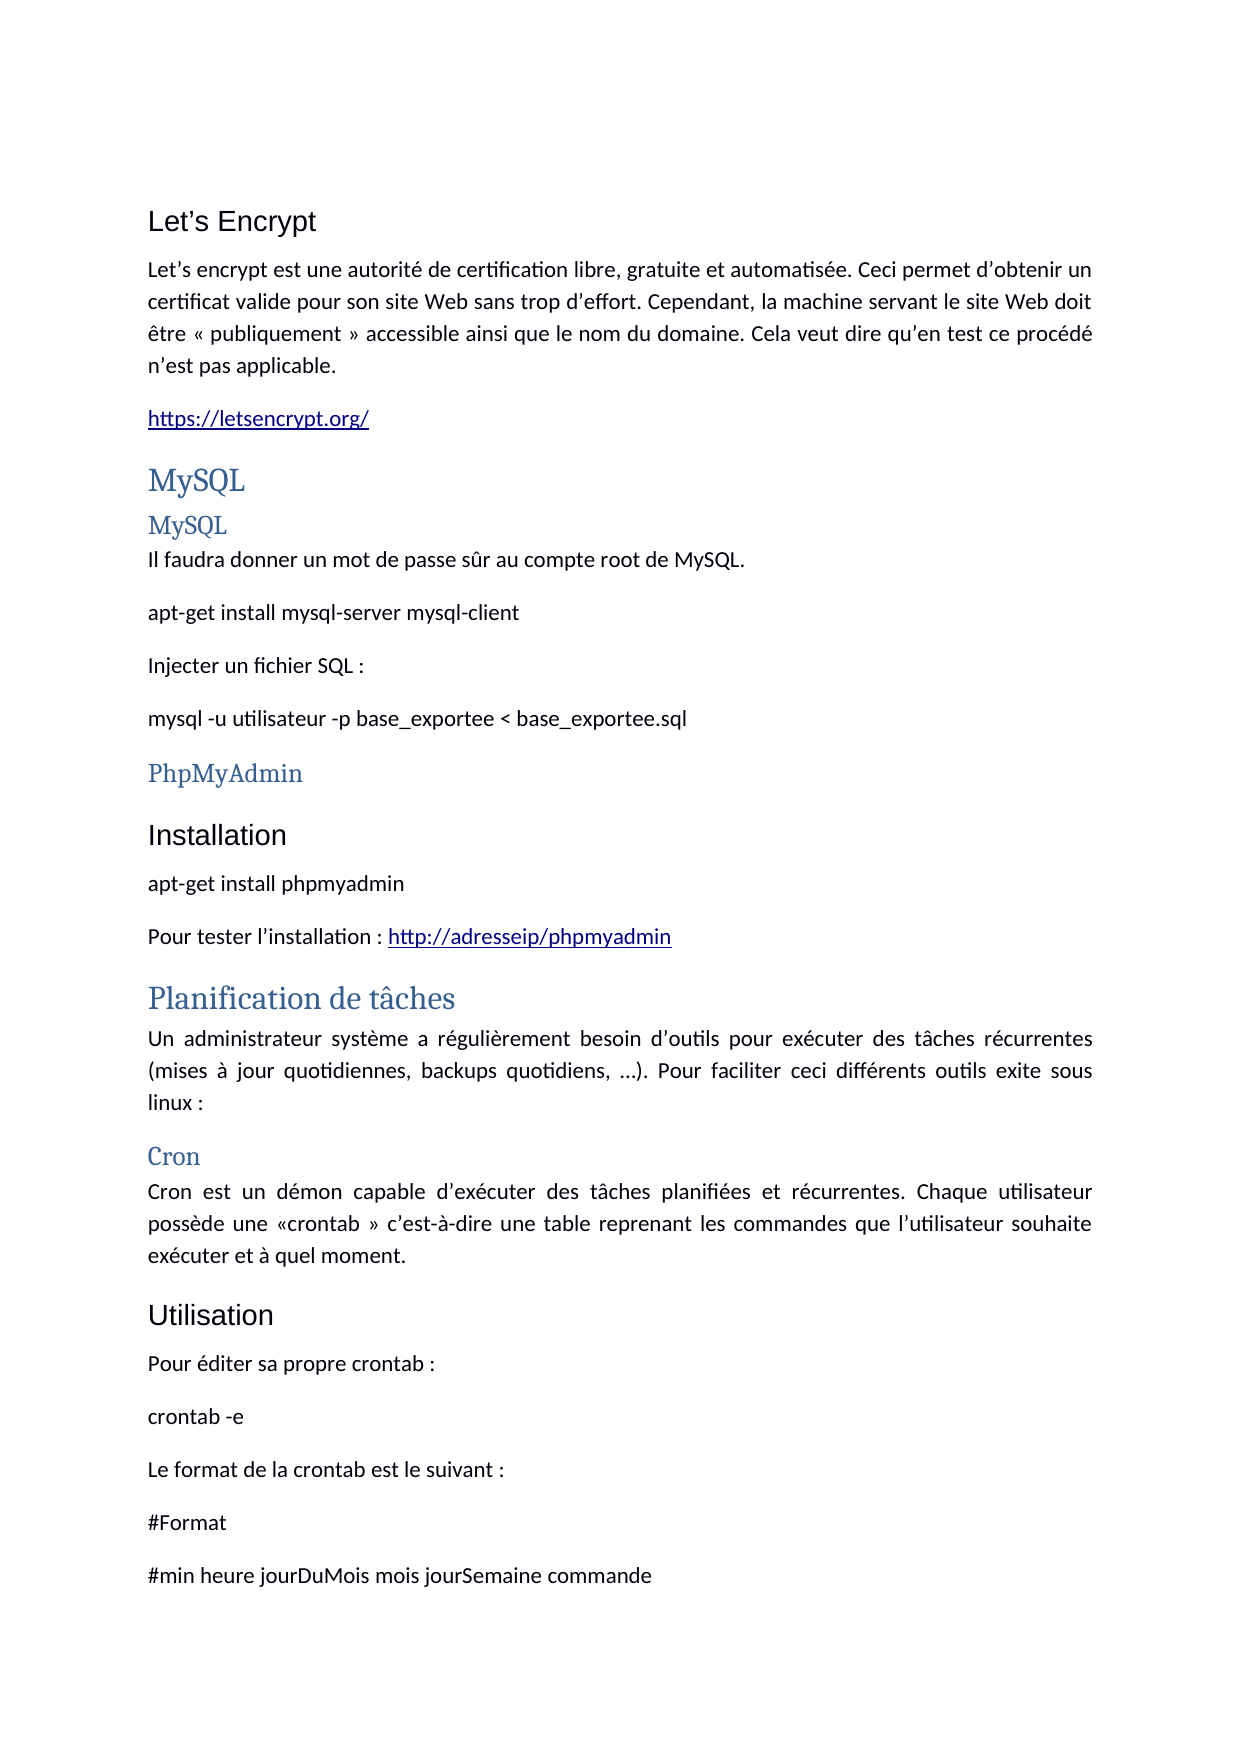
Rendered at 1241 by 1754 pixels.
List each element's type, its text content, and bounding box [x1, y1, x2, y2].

text mysql -u utilisateur -p base_exportee < base_exportee.sql [148, 704, 1093, 733]
text Cron est un démon capable d’exécuter des tâches planifiées et récurrentes. Chaque utilisateur possède une «crontab » c’est-à-dire une table reprenant les commandes que l’utilisateur souhaite exécuter et à quel moment. [148, 1177, 1093, 1269]
text Il faudra donner un mot de passe sûr au compte root de MySQL. [148, 546, 1093, 573]
subtitle Let’s Encrypt [148, 204, 1093, 237]
text Let’s encrypt est une autorité de certification libre, gratuite et automatisée. Ceci permet d’obtenir un certificat valide pour son site Web sans trop d’effort. Cependant, la machine servant le site Web doit être « publiquement » accessible ainsi que le nom du domaine. Cela veut dire qu’en test ce procédé n’est pas applicable. [148, 255, 1093, 379]
text apt-get install mysql-server mysql-client [148, 598, 1093, 627]
text Pour éditer sa propre crontab : [148, 1349, 1093, 1377]
subtitle Planification de tâches [148, 979, 1093, 1018]
text #Format [148, 1508, 1093, 1536]
text #min heure jourDuMois mois jourSemaine commande [148, 1561, 1093, 1589]
subtitle MySQL [148, 462, 1093, 500]
text Pour tester l’installation : http://adresseip/phpmyadmin [148, 922, 1093, 950]
text crontab -e [148, 1402, 1093, 1430]
text https://letsencrypt.org/ [148, 404, 1093, 432]
text Le format de la crontab est le suivant : [148, 1455, 1093, 1483]
text apt-get install phpmyadmin [148, 869, 1093, 897]
text Un administrateur système a régulièrement besoin d’outils pour exécuter des tâches récurrentes (mises à jour quotidiennes, backups quotidiens, …). Pour faciliter ceci différents outils exite sous linux : [148, 1024, 1093, 1116]
subtitle Installation [148, 818, 1093, 852]
subtitle Cron [148, 1141, 1093, 1172]
subtitle Utilisation [148, 1298, 1093, 1332]
subtitle PhpMyAdmin [148, 758, 1093, 789]
subtitle MySQL [148, 510, 1093, 541]
text Injecter un fichier SQL : [148, 652, 1093, 679]
